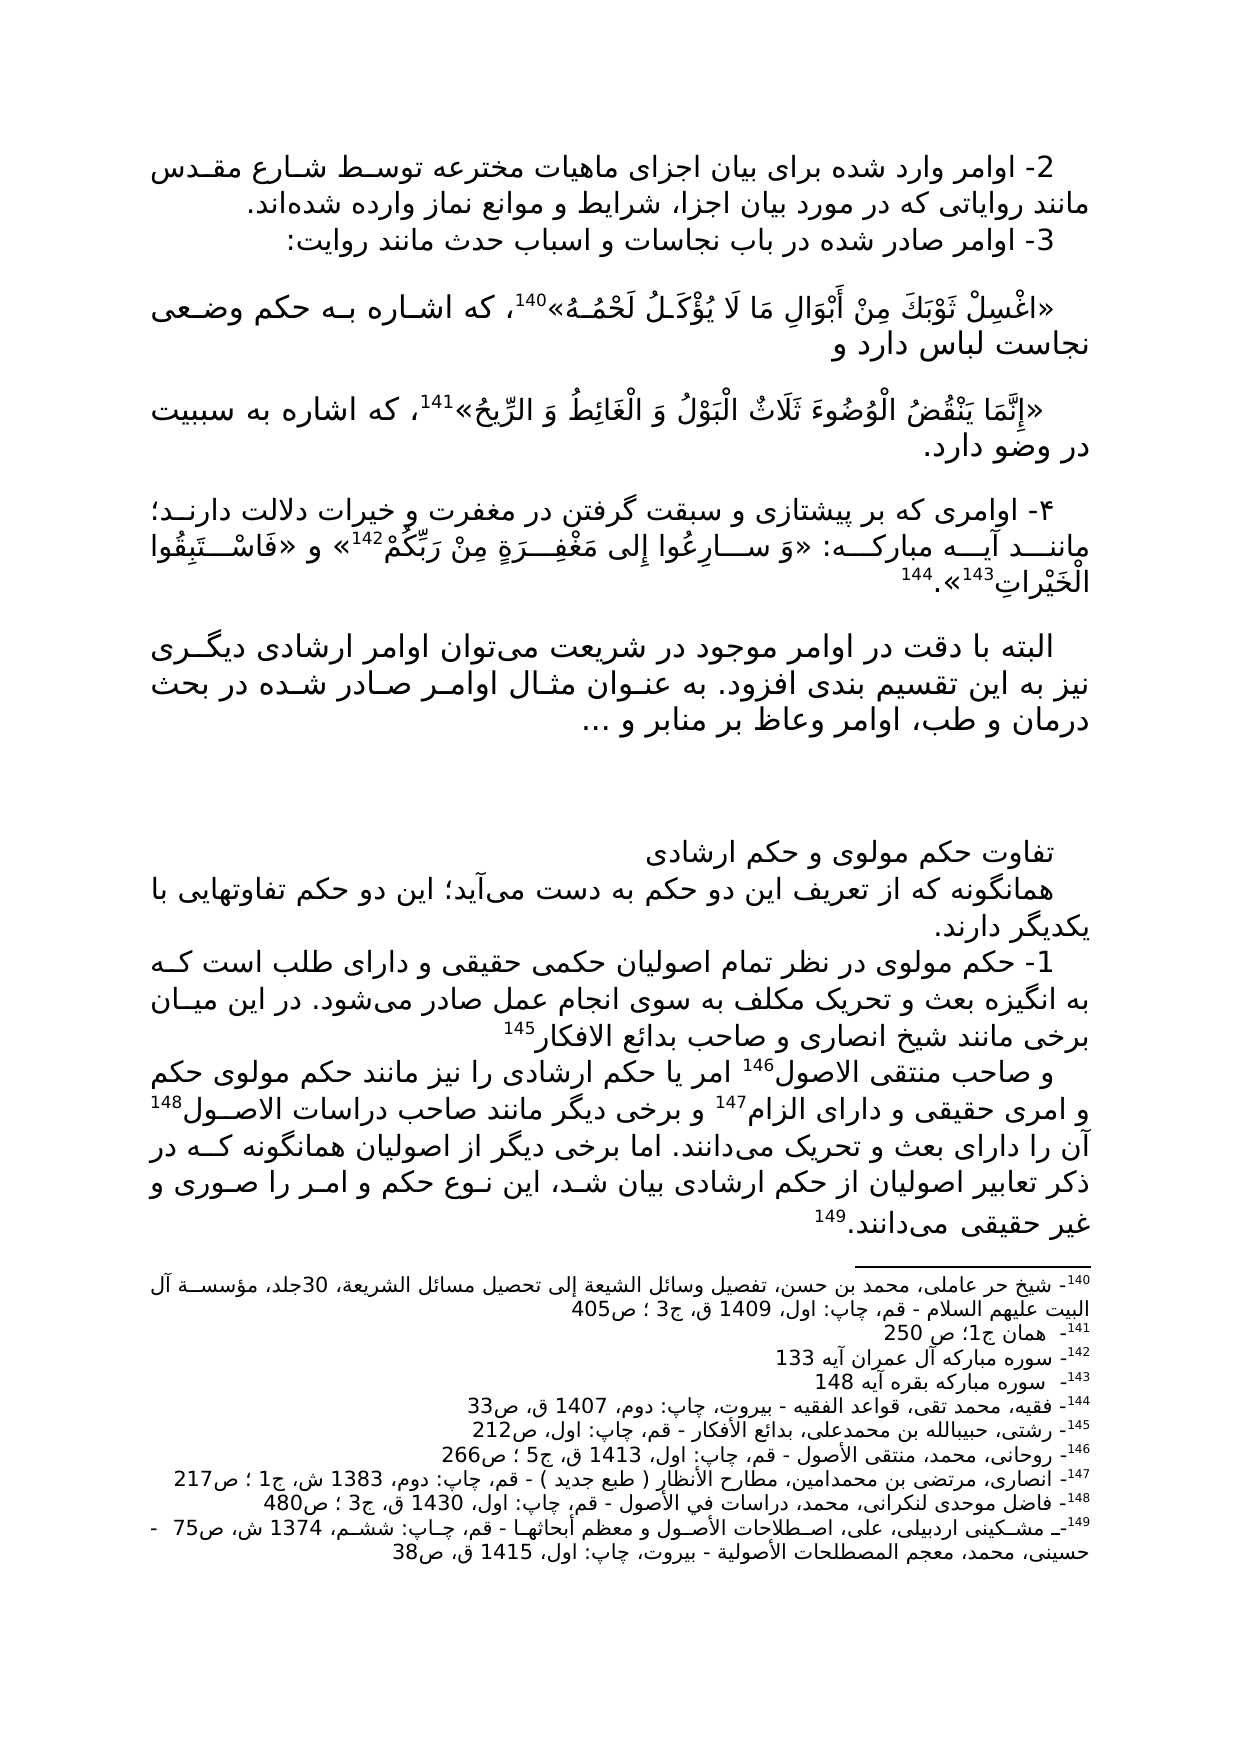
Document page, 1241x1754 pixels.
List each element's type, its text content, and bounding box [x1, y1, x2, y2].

text 1- حکم مولوی در نظر تمام اصولیان حکمی حقیقی و دارای طلب است که به انگیزه بعث و تحریک مکلف به سوی انجام عمل صادر می‌شود. در این میان برخی مانند شیخ انصاری و صاحب بدائع الافکار [150, 946, 1090, 1053]
text «إِنَّمَا يَنْقُضُ الْوُضُوءَ ثَلَاثٌ الْبَوْلُ وَ الْغَائِطُ وَ الرِّيحُ»، که اشاره به سببیت در وضو دارد. [150, 391, 1090, 464]
text همانگونه که از تعریف این دو حکم به دست می‌آید؛ این دو حکم تفاوتهایی با یکدیگر دارند. [150, 872, 1090, 943]
text ۴- اوامری که بر پیشتازی و سبقت گرفتن در مغفرت و خیرات دلالت دارند؛ مانند آیه مبارکه: «وَ سارِعُوا إِلى‏ مَغْفِرَةٍ مِنْ رَبِّكُمْ» و «فَاسْتَبِقُوا الْخَيْراتِ». [150, 493, 1090, 599]
text تفاوت حکم مولوی و حکم ارشادی [150, 836, 1090, 870]
text البته با دقت در اوامر موجود در شریعت می‌توان اوامر ارشادی دیگری نیز به این تقسیم بندی افزود. به عنوان مثال اوامر صادر شده در بحث درمان و طب، اوامر وعاظ بر منابر و ... [150, 629, 1090, 738]
text و صاحب منتقی الاصول امر یا حکم ارشادی را نیز مانند حکم مولوی حکم و امری حقیقی و دارای الزام و برخی دیگر مانند صاحب دراسات الاصول آن را دارای بعث و تحریک می‌دانند. اما برخی دیگر از اصولیان همانگونه که در ذکر تعابیر اصولیان از حکم ارشادی بیان شد، این نوع حکم و امر را صوری و غیر حقیقی می‌دانند. [150, 1056, 1090, 1242]
text «اغْسِلْ‏ ثَوْبَكَ‏ مِنْ‏ أَبْوَالِ‏ مَا لَا يُؤْكَلُ‏ لَحْمُهُ»، که اشاره به حکم وضعی نجاست لباس دارد و [150, 289, 1090, 362]
text 3- اوامر صادر شده در باب نجاسات و اسباب حدث مانند روایت: [150, 223, 1090, 257]
text 2- اوامر وارد شده برای بیان اجزای ماهیات مخترعه توسط شارع مقدس مانند روایاتی که در مورد بیان اجزا، شرایط و موانع نماز وارده شده‌اند. [150, 150, 1090, 221]
